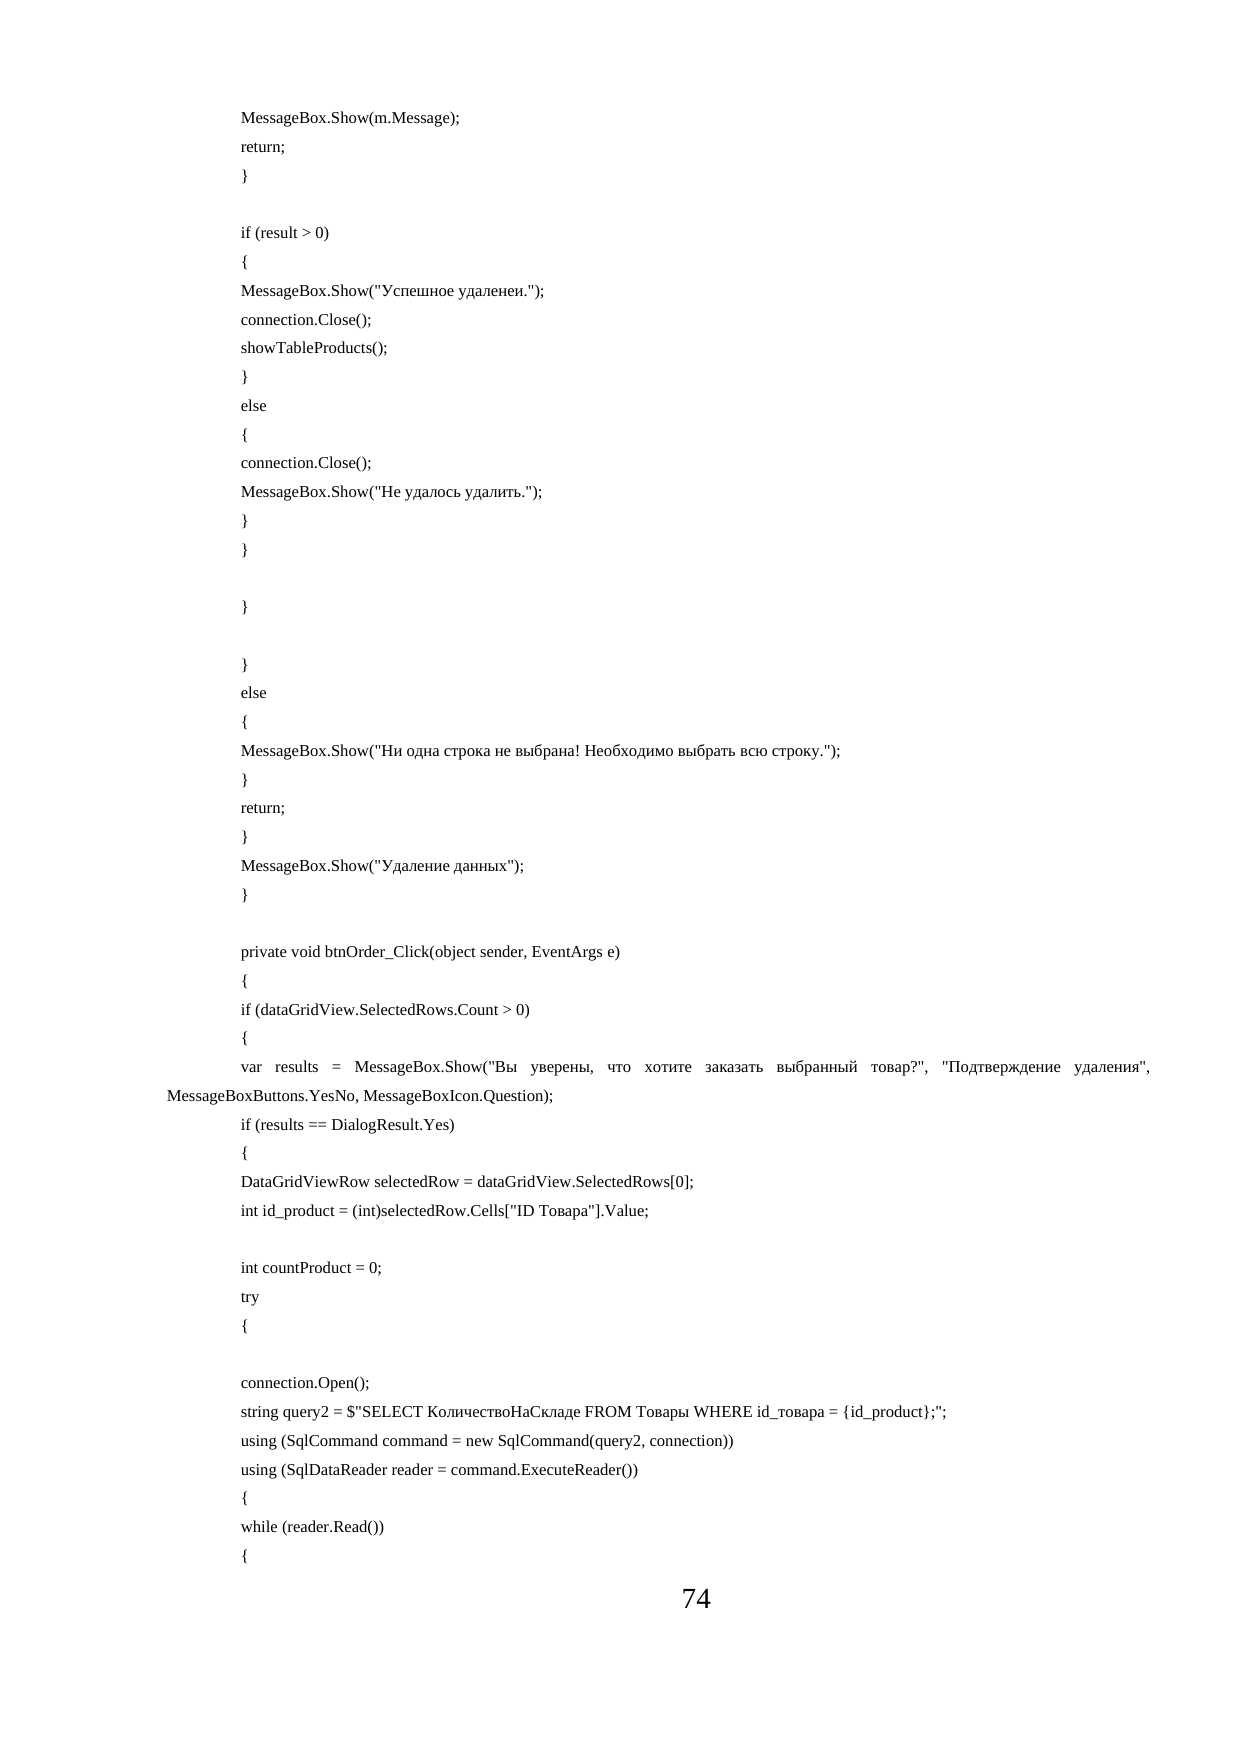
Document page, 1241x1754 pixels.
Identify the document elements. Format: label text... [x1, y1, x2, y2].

text using (SqlCommand command = new SqlCommand(query2, connection)) [167, 1431, 1151, 1450]
text { [167, 424, 1151, 444]
text } [167, 654, 1151, 674]
text if (results == DialogResult.Yes) [167, 1114, 1151, 1134]
text connection.Close(); [167, 453, 1151, 472]
text } [167, 827, 1151, 846]
text } [167, 597, 1151, 616]
text { [167, 1028, 1151, 1047]
text } [167, 769, 1151, 789]
text } [167, 367, 1151, 386]
text { [167, 1546, 1151, 1565]
text { [167, 712, 1151, 731]
text MessageBox.Show("Удаление данных"); [167, 856, 1151, 875]
text MessageBox.Show("Не удалось удалить."); [167, 482, 1151, 501]
text MessageBox.Show("Успешное удаленеи."); [167, 281, 1151, 300]
text { [167, 971, 1151, 990]
text connection.Close(); [167, 309, 1151, 329]
text if (dataGridView.SelectedRows.Count > 0) [167, 999, 1151, 1019]
text connection.Open(); [167, 1373, 1151, 1392]
text if (result > 0) [167, 223, 1151, 242]
text { [167, 1316, 1151, 1335]
text var results = MessageBox.Show("Вы уверены, что хотите заказать выбранный товар?", "Подтверждение удаления", MessageBoxButtons.YesNo, MessageBoxIcon.Question); [167, 1057, 1151, 1105]
text } [167, 511, 1151, 530]
text string query2 = $"SELECT КоличествоНаСкладе FROM Товары WHERE id_товара = {id_product};"; [167, 1402, 1151, 1421]
text int countProduct = 0; [167, 1258, 1151, 1277]
text try [167, 1287, 1151, 1306]
text } [167, 539, 1151, 559]
text } [167, 884, 1151, 904]
text showTableProducts(); [167, 338, 1151, 357]
text private void btnOrder_Click(object sender, EventArgs e) [167, 942, 1151, 961]
text } [167, 166, 1151, 185]
text { [167, 1488, 1151, 1507]
text { [167, 1143, 1151, 1162]
text return; [167, 798, 1151, 817]
text using (SqlDataReader reader = command.ExecuteReader()) [167, 1459, 1151, 1479]
text { [167, 252, 1151, 271]
text MessageBox.Show(m.Message); [167, 108, 1151, 127]
text while (reader.Read()) [167, 1517, 1151, 1536]
text DataGridViewRow selectedRow = dataGridView.SelectedRows[0]; [167, 1172, 1151, 1191]
text MessageBox.Show("Ни одна строка не выбрана! Необходимо выбрать всю строку."); [167, 741, 1151, 760]
text return; [167, 137, 1151, 156]
text else [167, 396, 1151, 415]
text int id_product = (int)selectedRow.Cells["ID Товара"].Value; [167, 1201, 1151, 1220]
text else [167, 683, 1151, 702]
